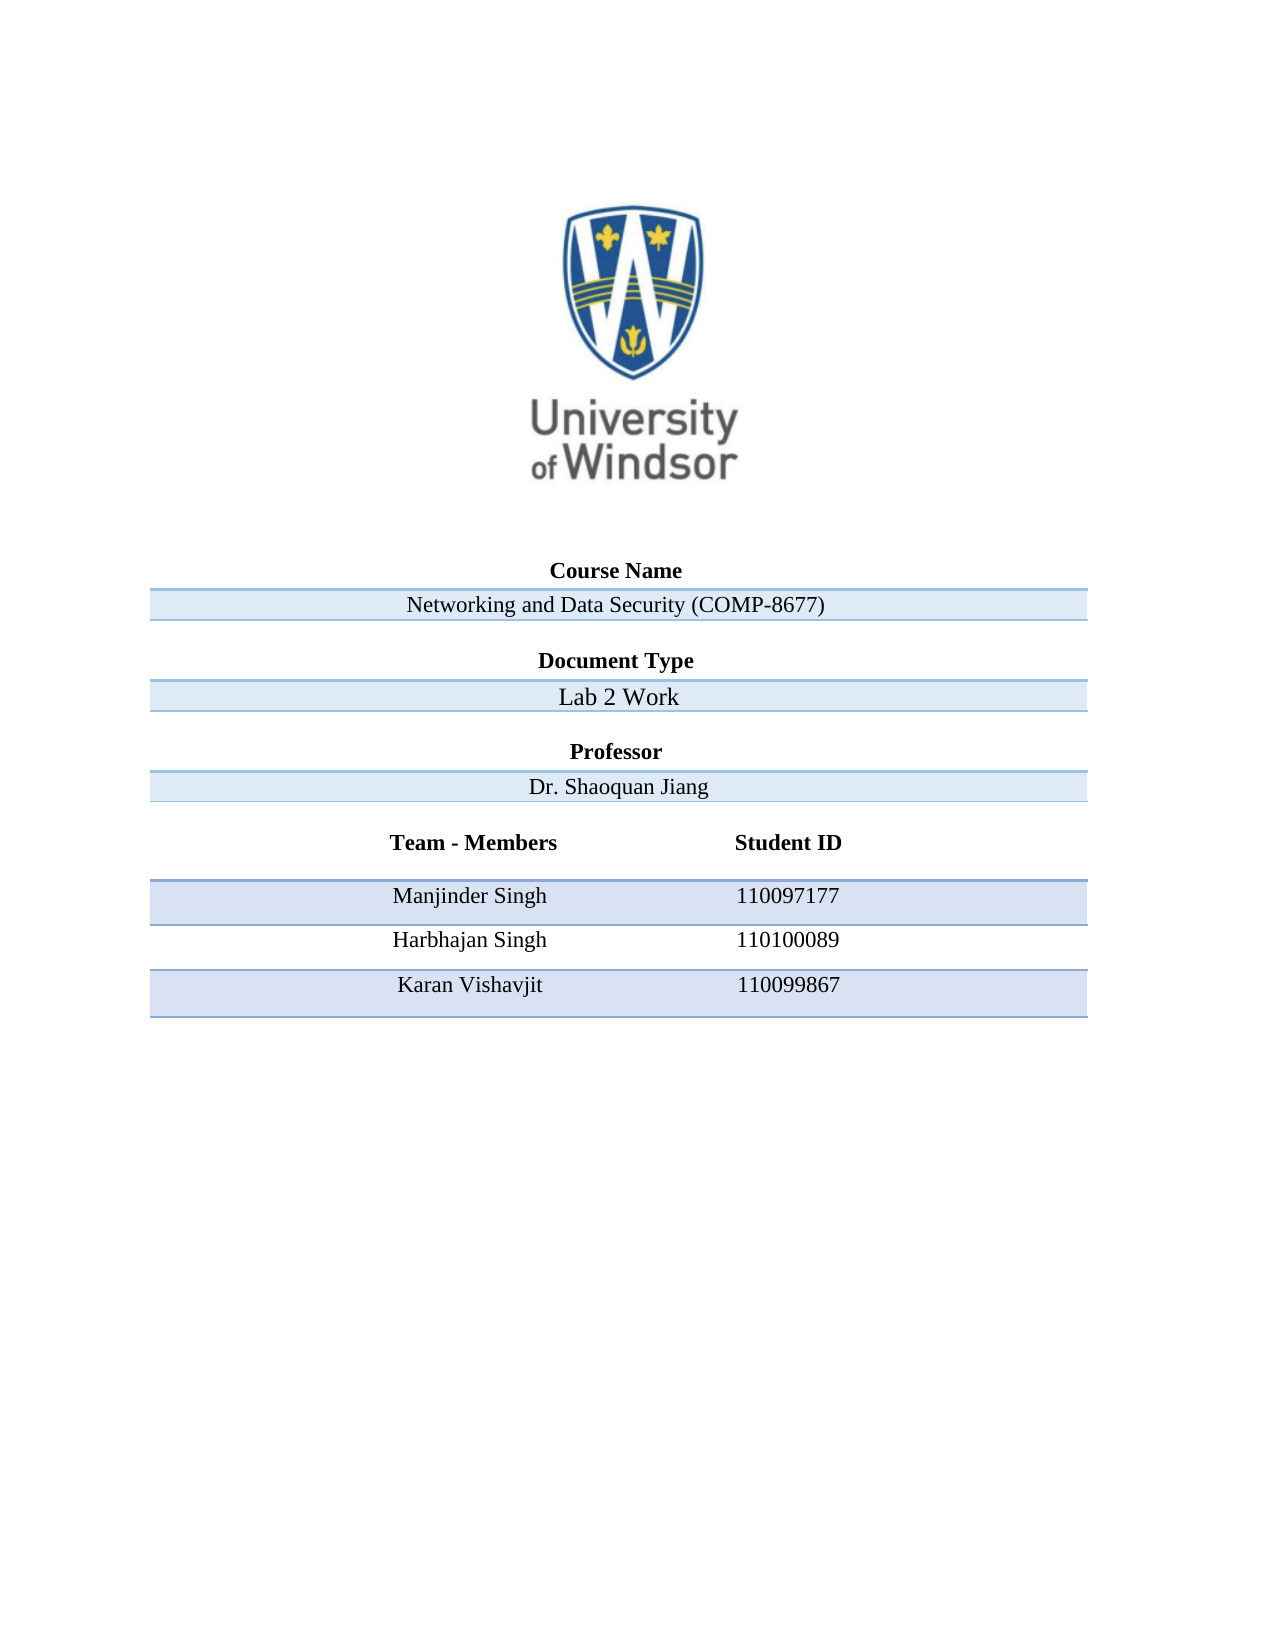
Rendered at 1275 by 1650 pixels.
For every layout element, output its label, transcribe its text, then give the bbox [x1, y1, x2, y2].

table_header Course Name [150, 557, 1087, 588]
table_cell Lab 2 Work [150, 682, 1087, 710]
picture [489, 176, 781, 526]
table_cell Manjinder Singh 110097177 [150, 882, 1087, 924]
table_cell Harbhajan Singh 110100089 [150, 926, 1087, 969]
table_cell Dr. Shaoquan Jiang [150, 773, 1087, 801]
table_cell Karan Vishavjit 110099867 [150, 971, 1087, 1016]
table_header Document Type [150, 647, 1087, 678]
table_cell Networking and Data Security (COMP-8677) [150, 591, 1087, 619]
table_header Team - Members Student ID [150, 829, 1087, 879]
table_header Professor [150, 738, 1087, 769]
